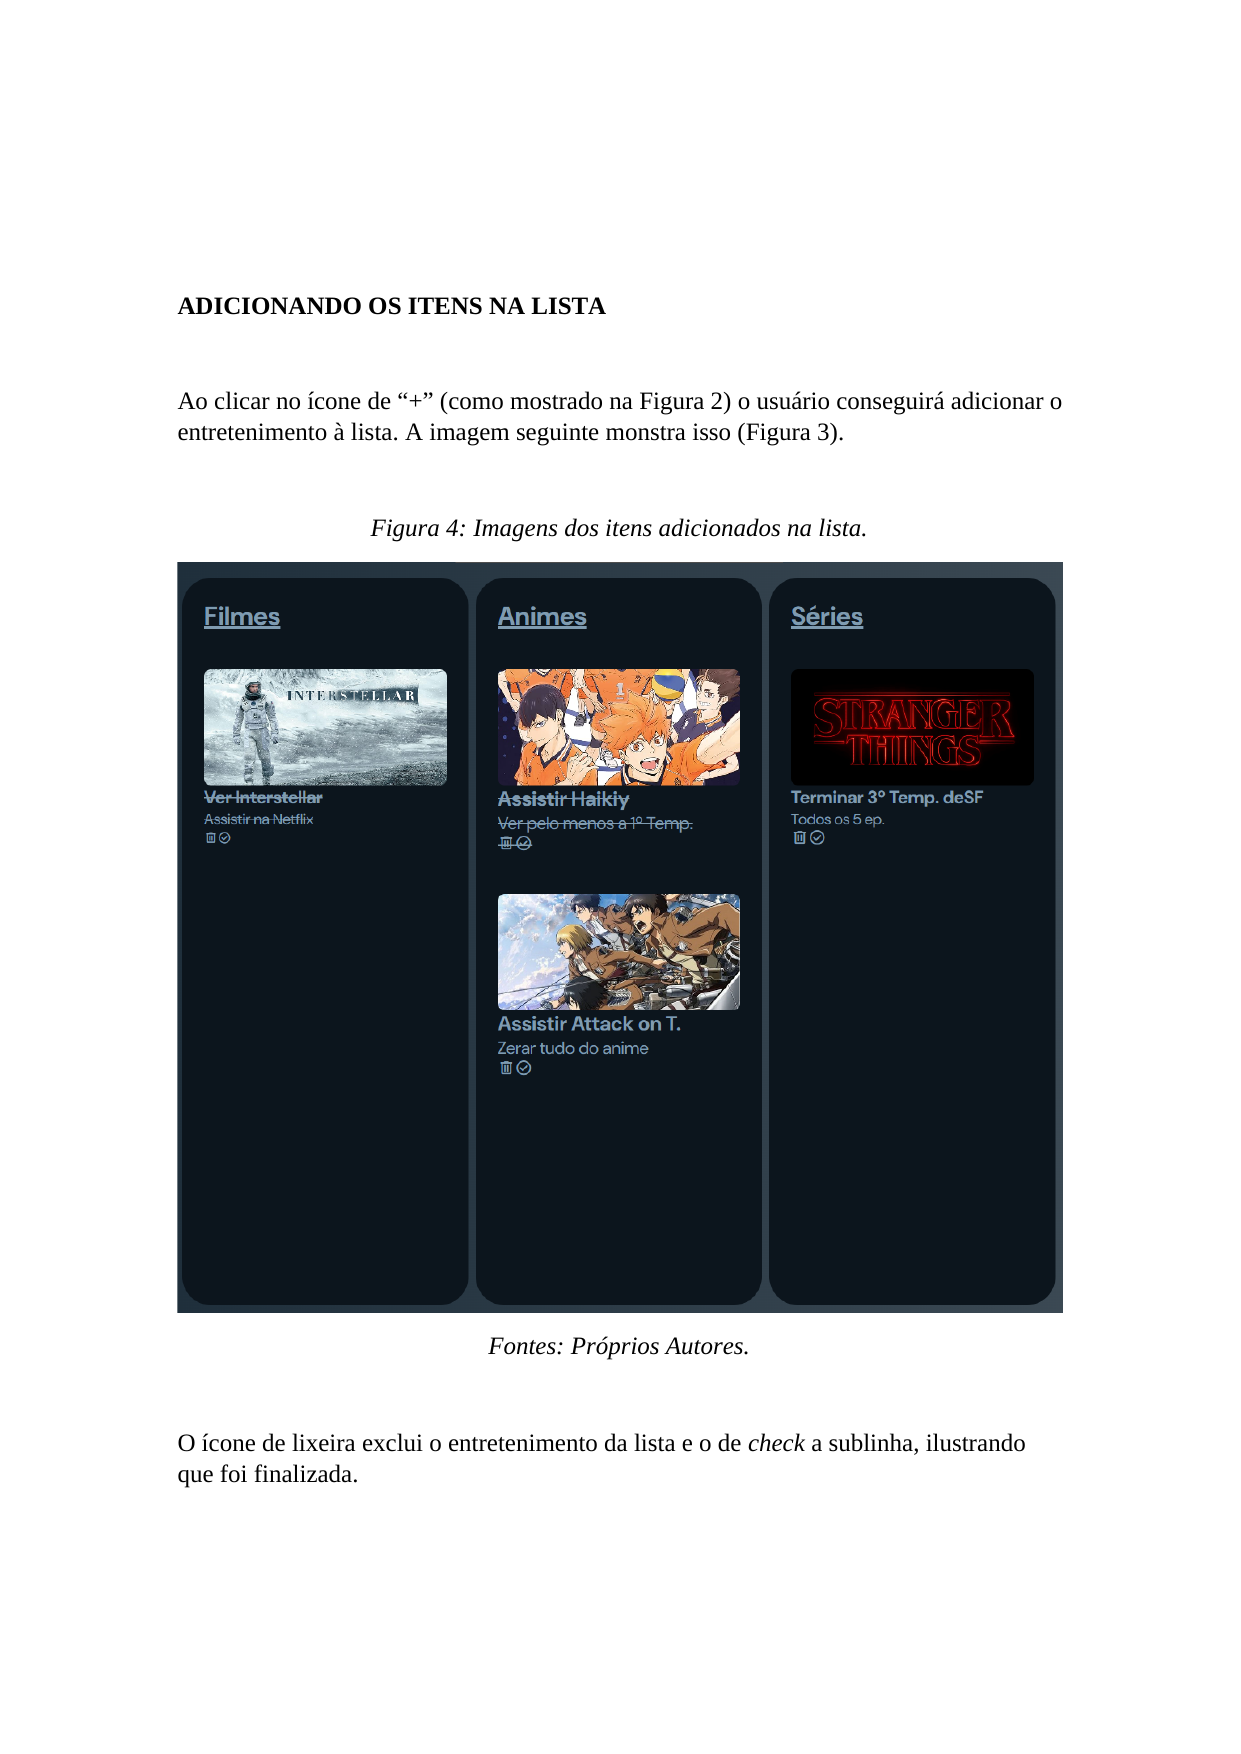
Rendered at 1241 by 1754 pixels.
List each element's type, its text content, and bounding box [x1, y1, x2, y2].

text ADICIONANDO OS ITENS NA LISTA [177, 291, 1063, 319]
picture [177, 562, 1063, 1313]
text Fontes: Próprios Autores. [177, 1331, 1063, 1360]
text O ícone de lixeira exclui o entretenimento da lista e o de check a sublinha, ilustrando que foi finalizada. [177, 1428, 1063, 1488]
text Figura 4: Imagens dos itens adicionados na lista. [177, 513, 1063, 541]
text Ao clicar no ícone de “+” (como mostrado na Figura 2) o usuário conseguirá adicionar o entretenimento à lista. A imagem seguinte monstra isso (Figura 3). [177, 386, 1063, 446]
